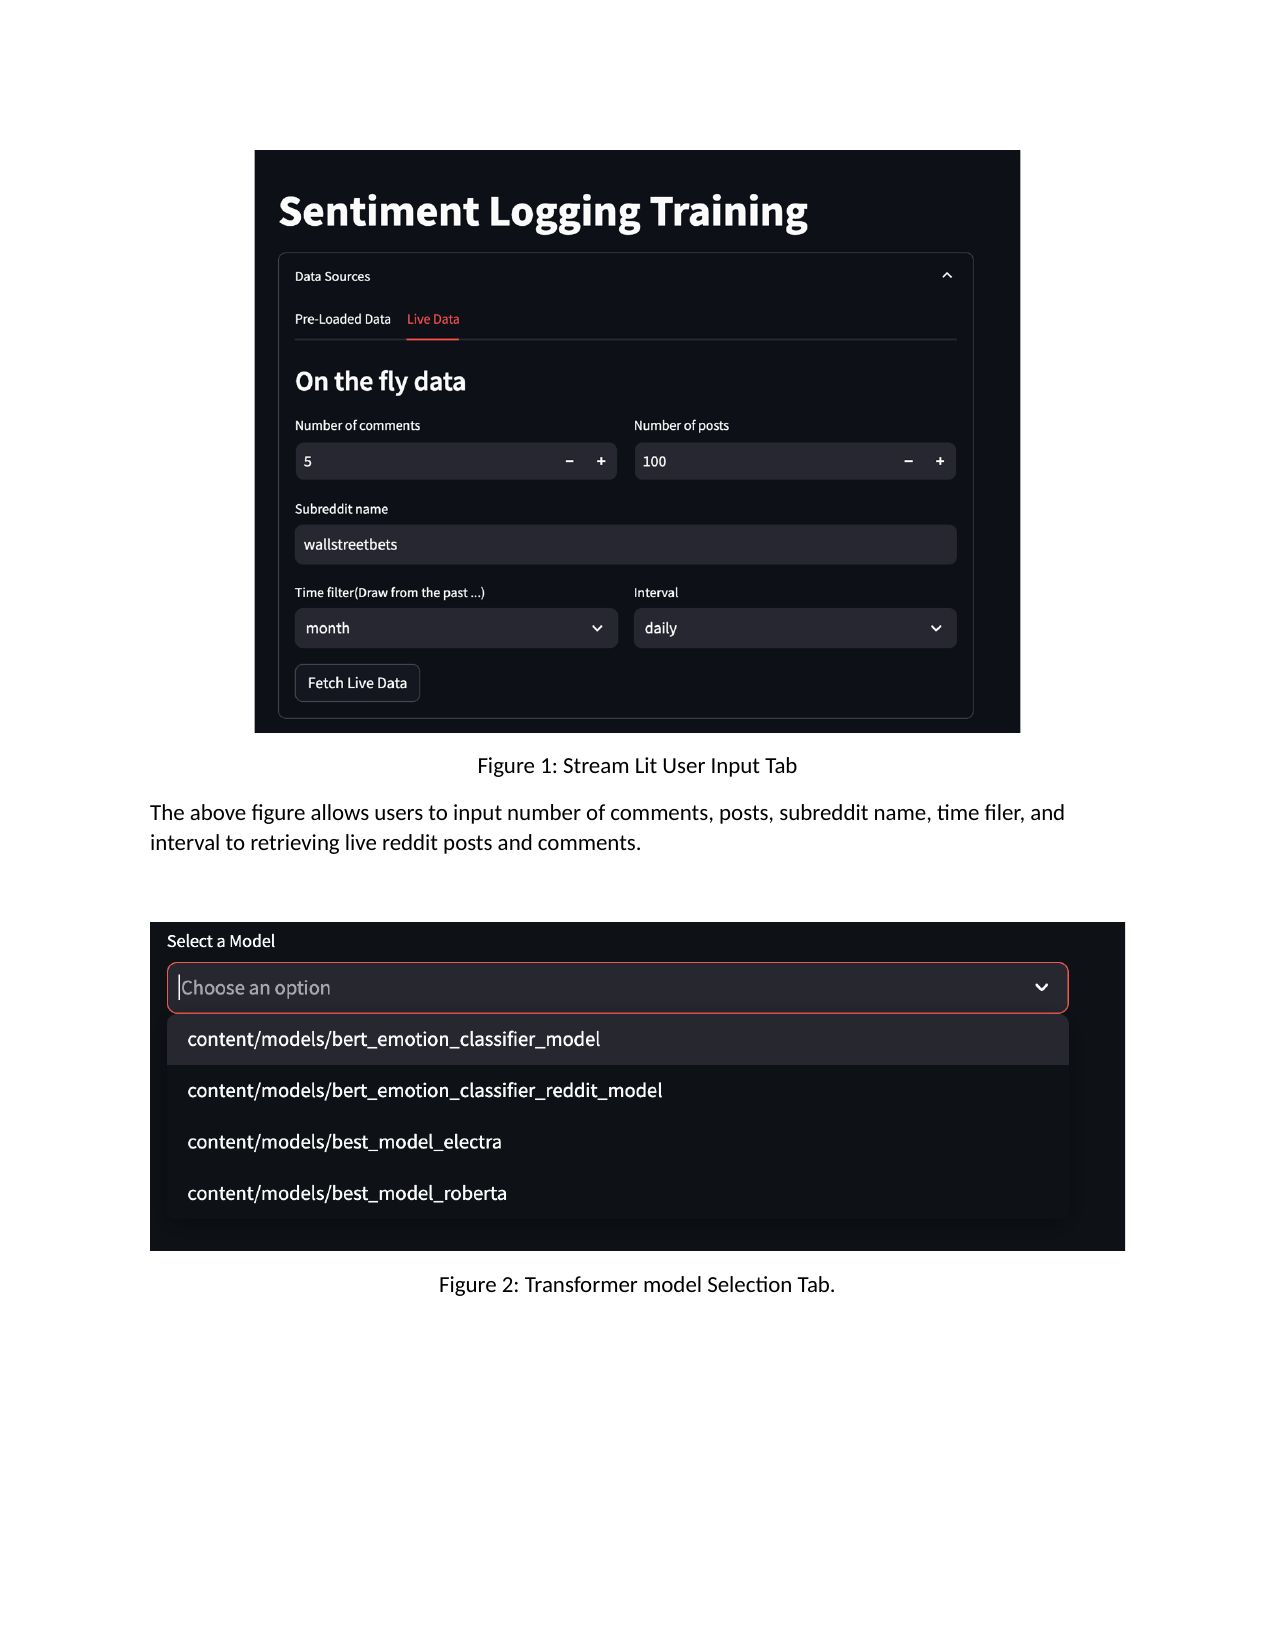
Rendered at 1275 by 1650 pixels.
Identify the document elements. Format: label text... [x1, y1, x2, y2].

text The above figure allows users to input number of comments, posts, subreddit name, time filer, and interval to retrieving live reddit posts and comments. [150, 798, 1125, 856]
picture [254, 150, 1021, 733]
text Figure 1: Stream Lit User Input Tab [150, 751, 1125, 779]
text Figure 2: Transformer model Selection Tab. [150, 1270, 1125, 1298]
picture [150, 922, 1125, 1251]
